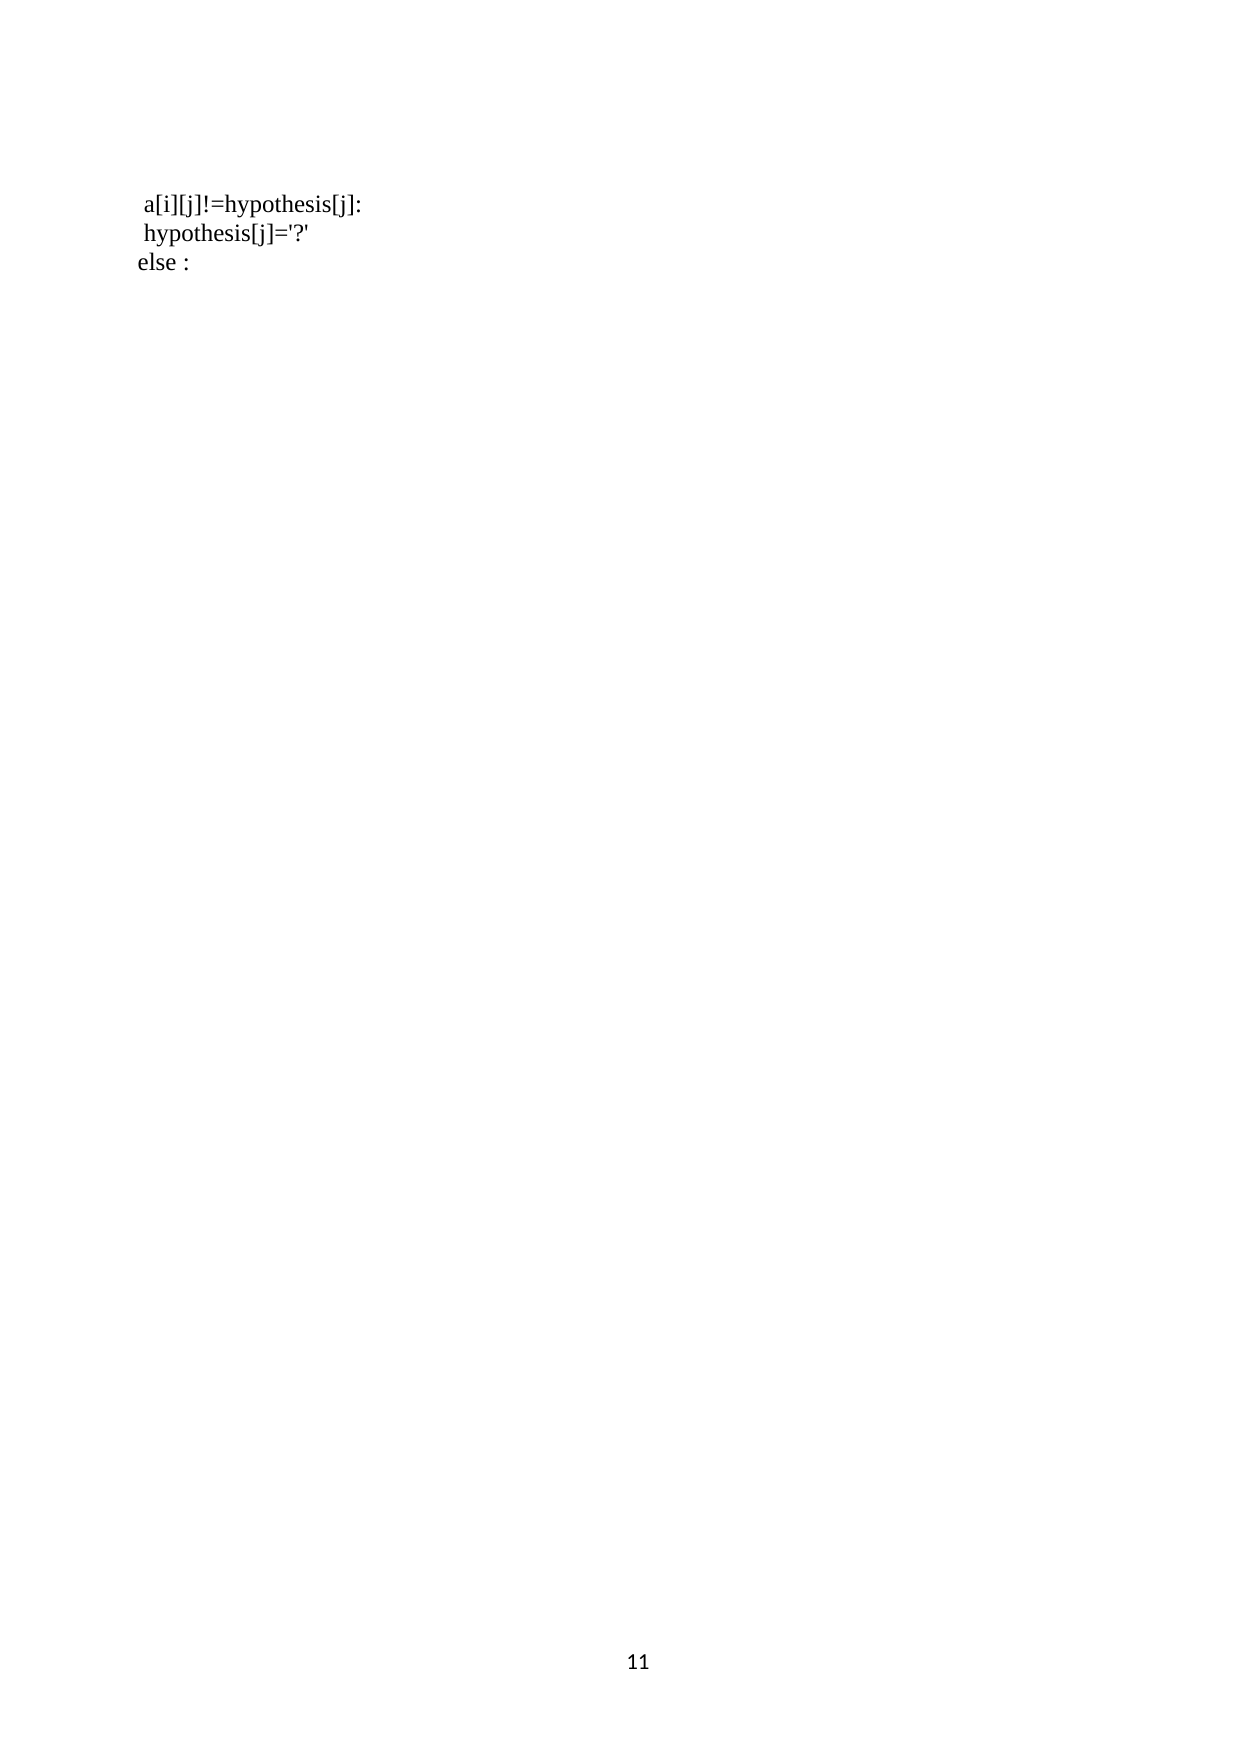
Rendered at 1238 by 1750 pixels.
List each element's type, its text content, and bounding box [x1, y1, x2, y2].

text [144, 189, 429, 247]
text else : [137, 247, 1200, 276]
